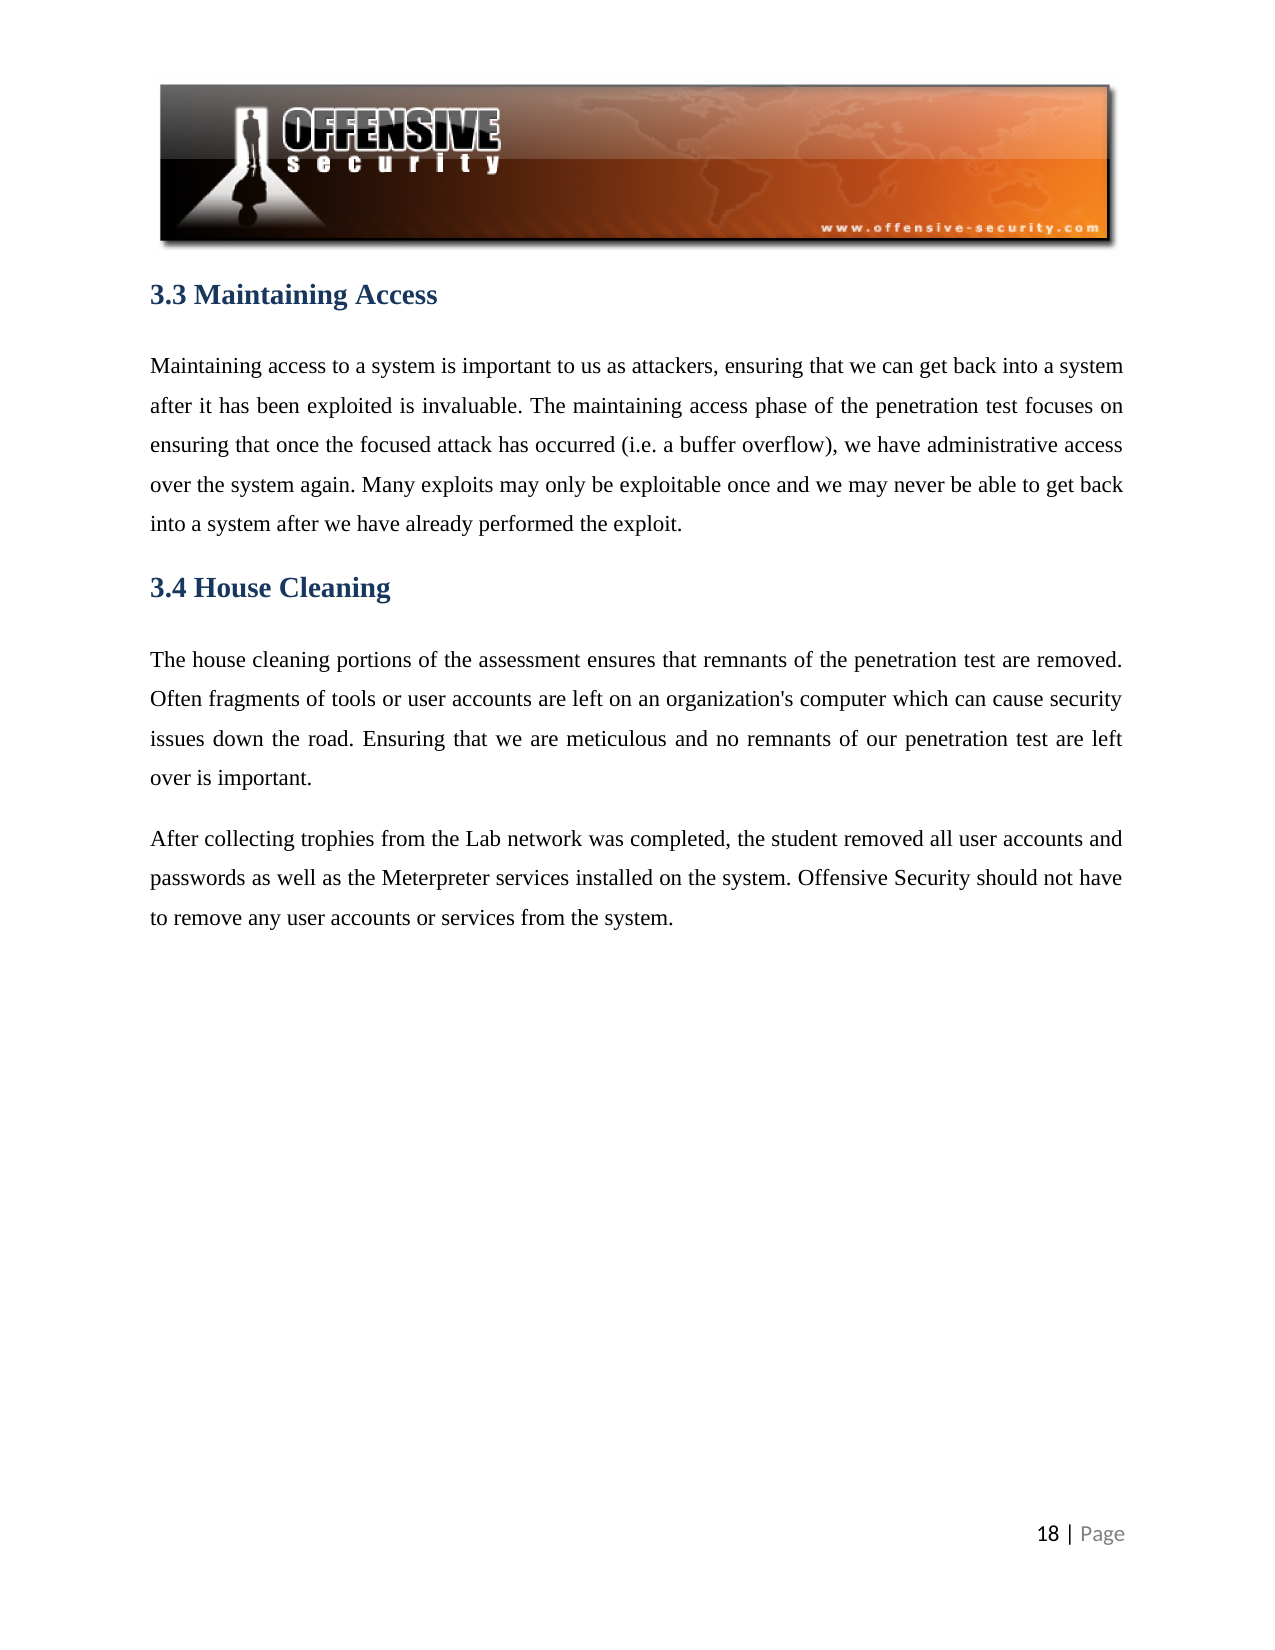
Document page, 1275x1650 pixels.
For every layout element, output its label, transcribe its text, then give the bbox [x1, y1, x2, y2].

text The house cleaning portions of the assessment ensures that remnants of the penetration test are removed. Often fragments of tools or user accounts are left on an organization's computer which can cause security issues down the road. Ensuring that we are meticulous and no remnants of our penetration test are left over is important. [150, 646, 1125, 791]
subtitle 3.3 Maintaining Access [150, 277, 1125, 311]
text After collecting trophies from the Lab network was completed, the student removed all user accounts and passwords as well as the Meterpreter services installed on the system. Offensive Security should not have to remove any user accounts or services from the system. [150, 824, 1125, 930]
picture [150, 75, 1125, 257]
text Maintaining access to a system is important to us as attackers, ensuring that we can get back into a system after it has been exploited is invaluable. The maintaining access phase of the penetration test focuses on ensuring that once the focused attack has occurred (i.e. a buffer overflow), we have administrative access over the system again. Many exploits may only be exploitable once and we may never be able to get back into a system after we have already performed the exploit. [150, 352, 1125, 537]
subtitle 3.4 House Cleaning [150, 571, 1125, 604]
